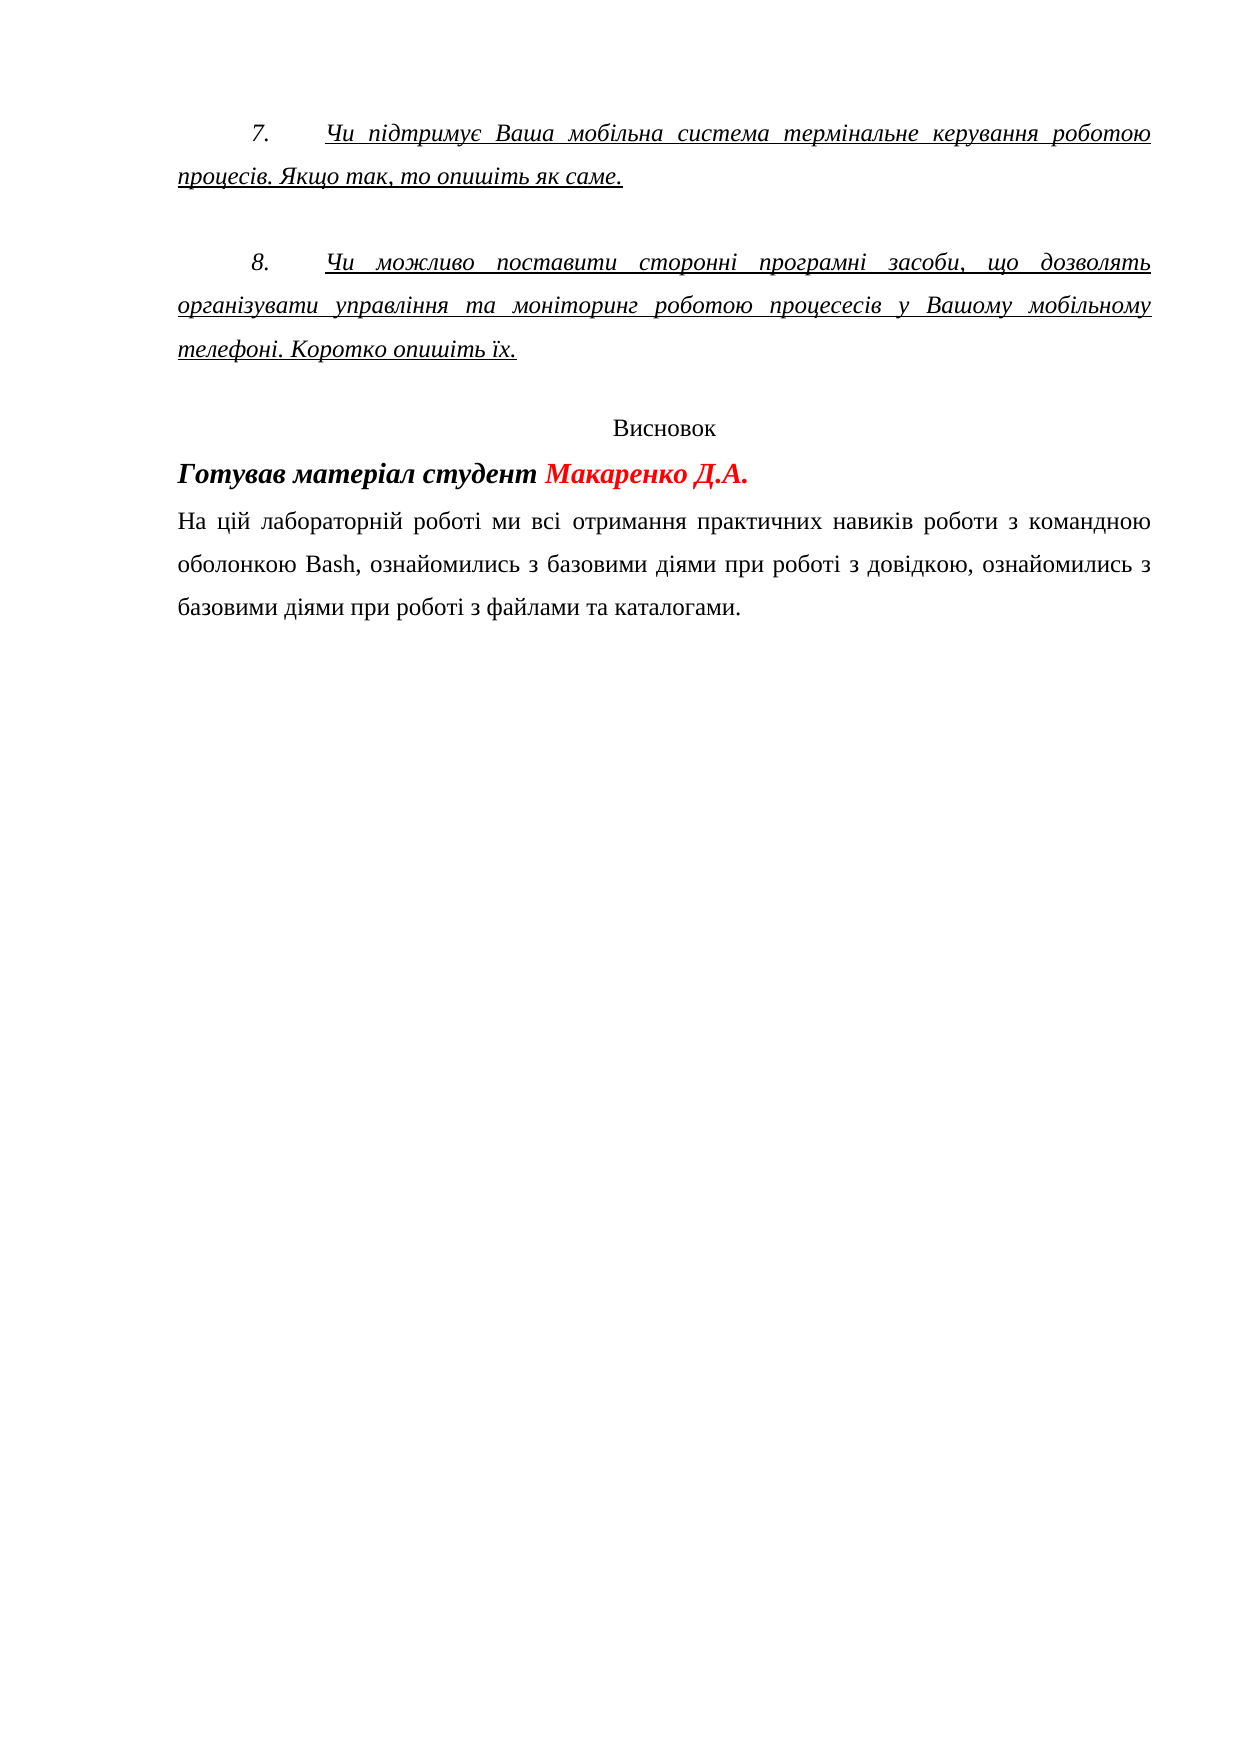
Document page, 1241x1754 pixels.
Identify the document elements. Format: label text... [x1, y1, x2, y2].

list Чи можливо поставити сторонні програмні засоби, що дозволять організувати управління та моніторинг роботою процесесів у Вашому мобільному телефоні. Коротко опишіть їх. [177, 317, 1152, 362]
text Готував матеріал студент Макаренко Д.А. [177, 456, 1152, 489]
list Чи підтримує Ваша мобільна система термінальне керування роботою процесів. Якщо так, то опишіть як саме. [177, 118, 1152, 190]
text Висновок [177, 413, 1152, 442]
list Чи можливо поставити сторонні програмні засоби, що дозволять організувати управління та моніторинг роботою процесесів у Вашому мобільному телефоні. Коротко опишіть їх. [177, 247, 1152, 316]
text На цій лабораторній роботі ми всі отримання практичних навиків роботи з командною оболонкою Bash, ознайомились з базовими діями при роботі з довідкою, ознайомились з базовими діями при роботі з файлами та каталогами. [177, 506, 1152, 621]
